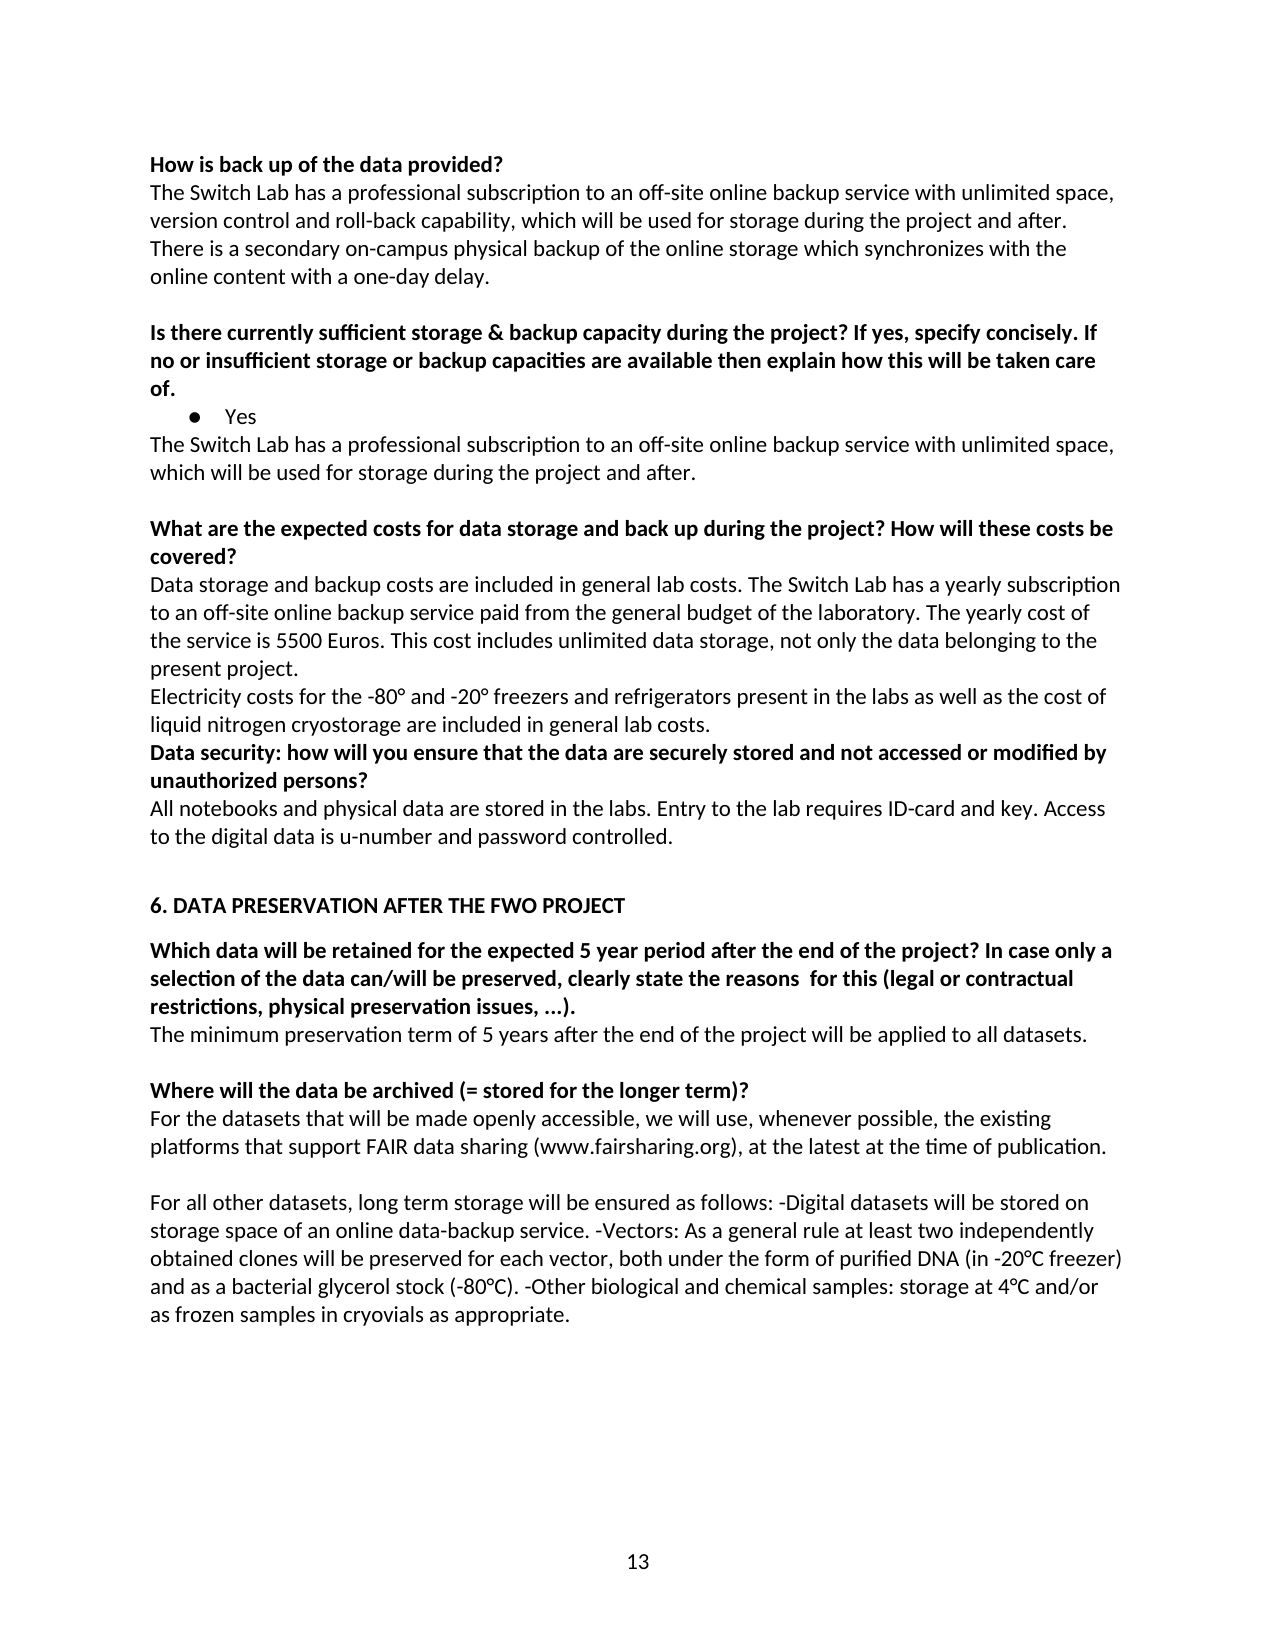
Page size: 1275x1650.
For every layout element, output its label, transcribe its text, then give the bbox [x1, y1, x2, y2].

text For all other datasets, long term storage will be ensured as follows: -Digital datasets will be stored on storage space of an online data-backup service. -Vectors: As a general rule at least two independently obtained clones will be preserved for each vector, both under the form of purified DNA (in -20°C freezer) and as a bacterial glycerol stock (-80°C). -Other biological and chemical samples: storage at 4°C and/or as frozen samples in cryovials as appropriate. [150, 1188, 1125, 1328]
text Electricity costs for the -80° and -20° freezers and refrigerators present in the labs as well as the cost of liquid nitrogen cryostorage are included in general lab costs. [150, 682, 1125, 738]
text The minimum preservation term of 5 years after the end of the project will be applied to all datasets. [150, 1020, 1125, 1048]
text For the datasets that will be made openly accessible, we will use, whenever possible, the existing platforms that support FAIR data sharing (www.fairsharing.org), at the latest at the time of publication. [150, 1104, 1125, 1160]
text The Switch Lab has a professional subscription to an off-site online backup service with unlimited space, which will be used for storage during the project and after. [150, 430, 1125, 486]
text Data security: how will you ensure that the data are securely stored and not accessed or modified by unauthorized persons? [150, 738, 1125, 794]
text The Switch Lab has a professional subscription to an off-site online backup service with unlimited space, version control and roll-back capability, which will be used for storage during the project and after. There is a secondary on-campus physical backup of the online storage which synchronizes with the online content with a one-day delay. [150, 178, 1125, 290]
text How is back up of the data provided? [150, 150, 1125, 178]
text Where will the data be archived (= stored for the longer term)? [150, 1076, 1125, 1104]
list Yes [188, 402, 1125, 430]
subtitle 6. DATA PRESERVATION AFTER THE FWO PROJECT [150, 891, 1125, 919]
text Is there currently sufficient storage & backup capacity during the project? If yes, specify concisely. If no or insufficient storage or backup capacities are available then explain how this will be taken care of. [150, 318, 1125, 402]
text What are the expected costs for data storage and back up during the project? How will these costs be covered? [150, 514, 1125, 570]
text All notebooks and physical data are stored in the labs. Entry to the lab requires ID-card and key. Access to the digital data is u-number and password controlled. [150, 794, 1125, 851]
text Which data will be retained for the expected 5 year period after the end of the project? In case only a selection of the data can/will be preserved, clearly state the reasons for this (legal or contractual restrictions, physical preservation issues, ...). [150, 936, 1125, 1020]
text Data storage and backup costs are included in general lab costs. The Switch Lab has a yearly subscription to an off-site online backup service paid from the general budget of the laboratory. The yearly cost of the service is 5500 Euros. This cost includes unlimited data storage, not only the data belonging to the present project. [150, 570, 1125, 682]
